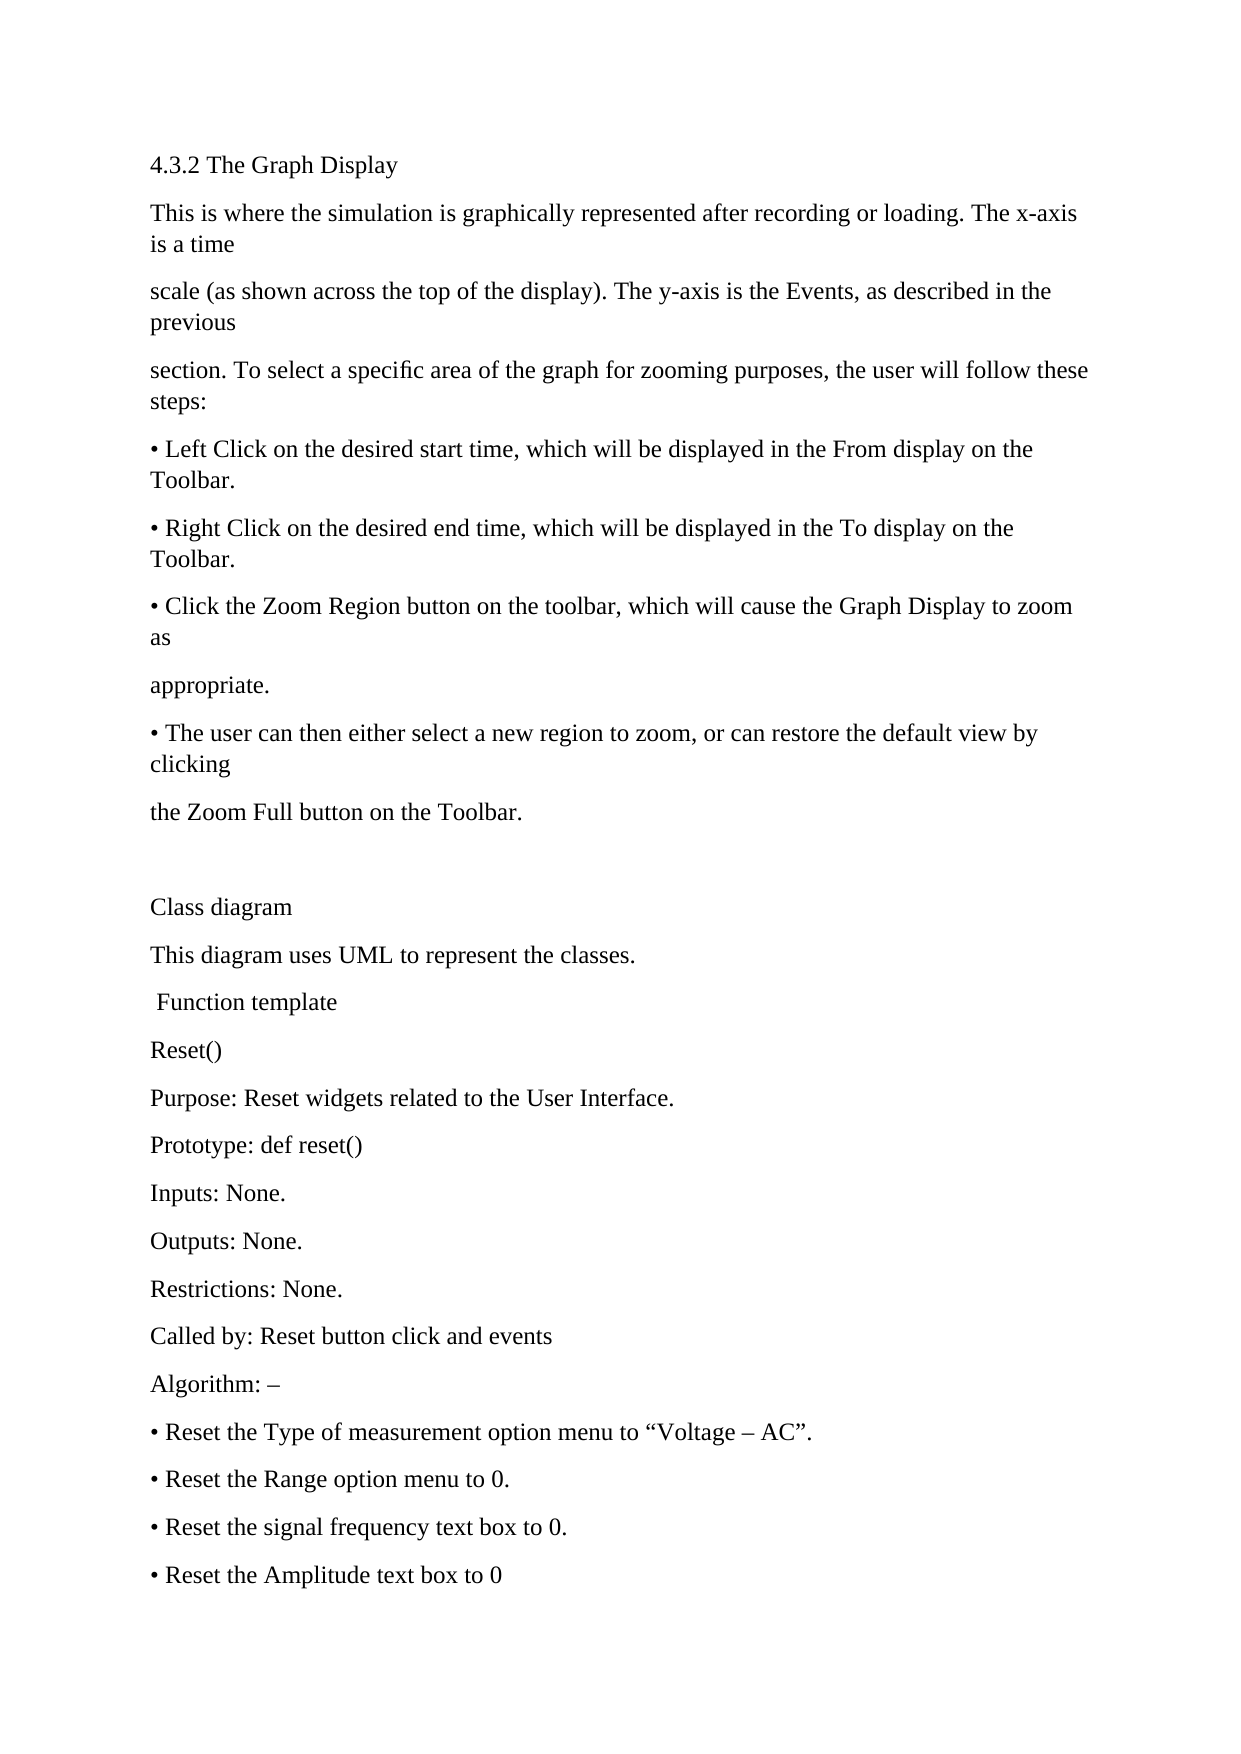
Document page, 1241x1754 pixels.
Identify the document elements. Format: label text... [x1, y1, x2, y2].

text the Zoom Full button on the Toolbar. [150, 797, 1090, 825]
text Algorithm: – [150, 1369, 1090, 1398]
text Inputs: None. [150, 1178, 1090, 1207]
text • Reset the Type of measurement option menu to “Voltage – AC”. [150, 1417, 1090, 1446]
text • Right Click on the desired end time, which will be displayed in the To display on the Toolbar. [150, 513, 1090, 572]
text Prototype: def reset() [150, 1131, 1090, 1159]
text • Reset the signal frequency text box to 0. [150, 1512, 1090, 1541]
text • Left Click on the desired start time, which will be displayed in the From display on the Toolbar. [150, 434, 1090, 494]
text Outputs: None. [150, 1226, 1090, 1255]
text Called by: Reset button click and events [150, 1321, 1090, 1350]
text section. To select a speciﬁc area of the graph for zooming purposes, the user will follow these steps: [150, 355, 1090, 415]
text scale (as shown across the top of the display). The y-axis is the Events, as described in the previous [150, 276, 1090, 336]
text • Reset the Amplitude text box to 0 [150, 1560, 1090, 1589]
text Class diagram [150, 892, 1090, 921]
text This diagram uses UML to represent the classes. [150, 940, 1090, 968]
text 4.3.2 The Graph Display [150, 150, 1090, 179]
text Function template [150, 987, 1090, 1016]
text appropriate. [150, 670, 1090, 699]
text Restrictions: None. [150, 1274, 1090, 1302]
text Reset() [150, 1035, 1090, 1064]
text This is where the simulation is graphically represented after recording or loading. The x-axis is a time [150, 198, 1090, 257]
text • Reset the Range option menu to 0. [150, 1464, 1090, 1493]
text • The user can then either select a new region to zoom, or can restore the default view by clicking [150, 718, 1090, 778]
text Purpose: Reset widgets related to the User Interface. [150, 1083, 1090, 1112]
text • Click the Zoom Region button on the toolbar, which will cause the Graph Display to zoom as [150, 591, 1090, 651]
